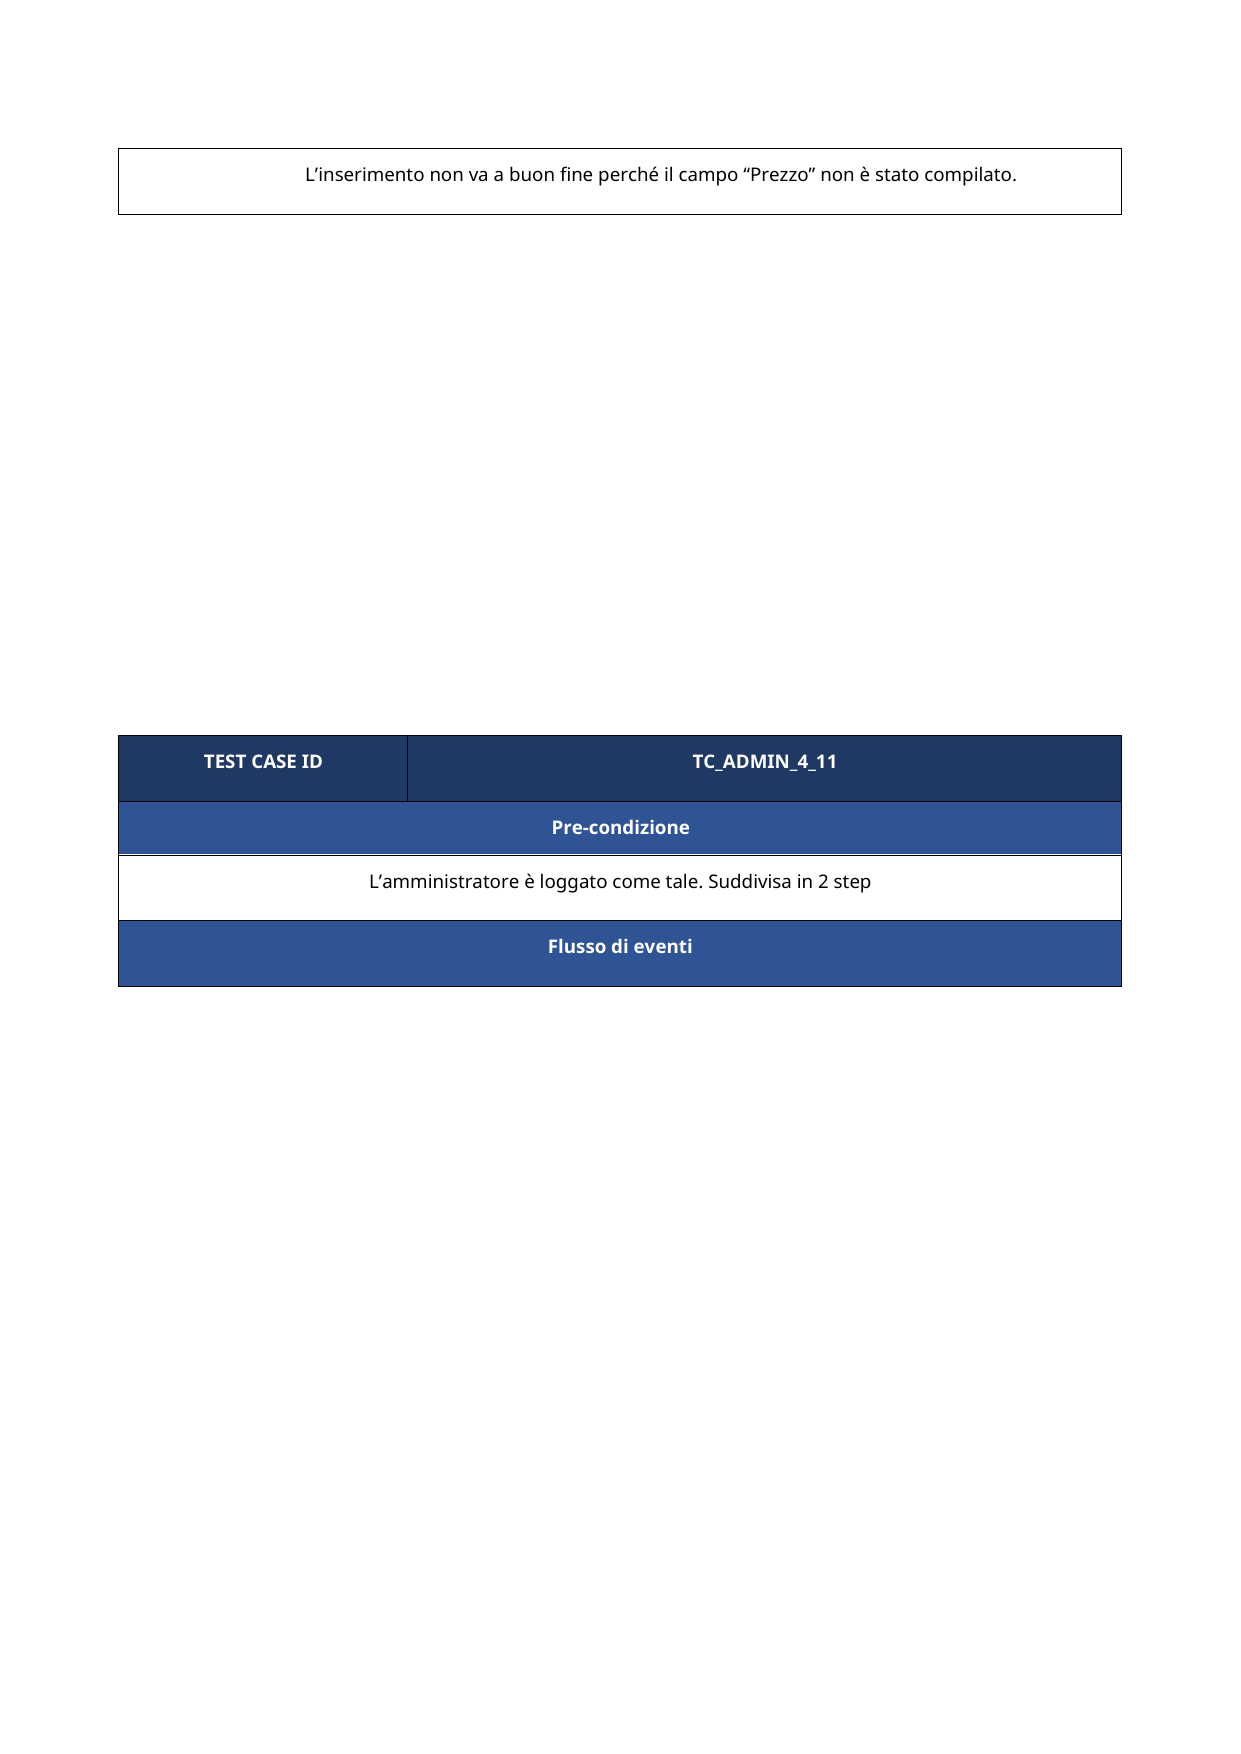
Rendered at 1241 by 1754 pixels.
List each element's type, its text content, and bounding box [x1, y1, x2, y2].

table_cell Pre-condizione [119, 802, 1121, 854]
table_cell Flusso di eventi [119, 921, 1121, 986]
table_header TC_ADMIN_4_11 [408, 736, 1121, 801]
table_cell L’amministratore è loggato come tale. Suddivisa in 2 step [119, 856, 1121, 920]
table_cell L’inserimento non va a buon fine perché il campo “Prezzo” non è stato compilato. [119, 149, 1121, 213]
table_header TEST CASE ID [119, 736, 407, 801]
